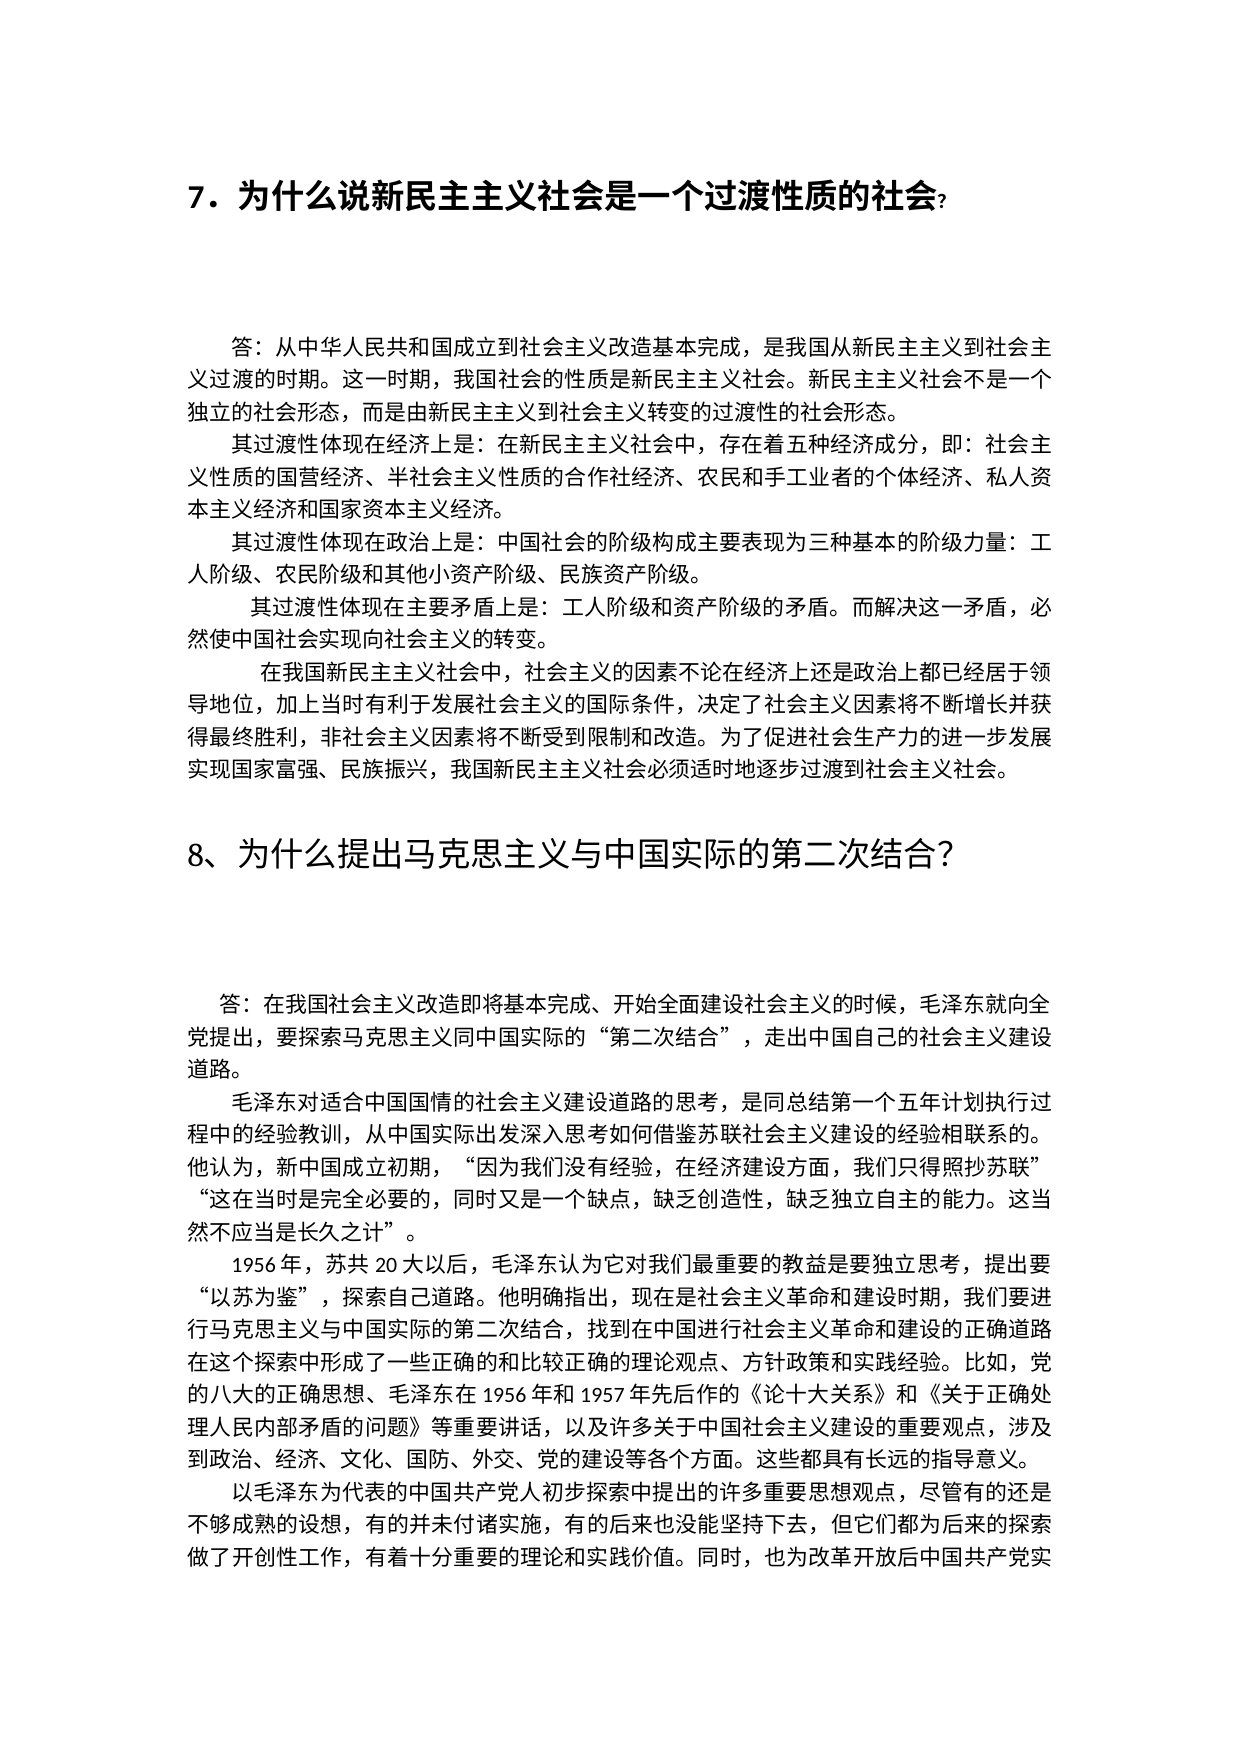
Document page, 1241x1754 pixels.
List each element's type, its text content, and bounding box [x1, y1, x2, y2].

subtitle 7．为什么说新民主主义社会是一个过渡性质的社会？ [187, 162, 1053, 227]
text 1956年，苏共20大以后，毛泽东认为它对我们最重要的教益是要独立思考，提出要“以苏为鉴”，探索自己道路。他明确指出，现在是社会主义革命和建设时期，我们要进行马克思主义与中国实际的第二次结合，找到在中国进行社会主义革命和建设的正确道路。在这个探索中形成了一些正确的和比较正确的理论观点、方针政策和实践经验。比如，党的八大的正确思想、毛泽东在1956年和1957年先后作的《论十大关系》和《关于正确处理人民内部矛盾的问题》等重要讲话，以及许多关于中国社会主义建设的重要观点，涉及到政治、经济、文化、国防、外交、党的建设等各个方面。这些都具有长远的指导意义。 [187, 1247, 1053, 1474]
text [187, 1474, 1053, 1572]
text 在我国新民主主义社会中，社会主义的因素不论在经济上还是政治上都已经居于领导地位，加上当时有利于发展社会主义的国际条件，决定了社会主义因素将不断增长并获得最终胜利，非社会主义因素将不断受到限制和改造。为了促进社会生产力的进一步发展，实现国家富强、民族振兴，我国新民主主义社会必须适时地逐步过渡到社会主义社会。 [187, 654, 1053, 784]
text 答：在我国社会主义改造即将基本完成、开始全面建设社会主义的时候，毛泽东就向全党提出，要探索马克思主义同中国实际的“第二次结合”，走出中国自己的社会主义建设道路。 [187, 987, 1053, 1084]
text 其过渡性体现在政治上是：中国社会的阶级构成主要表现为三种基本的阶级力量：工人阶级、农民阶级和其他小资产阶级、民族资产阶级。 [187, 524, 1053, 589]
subtitle 8、为什么提出马克思主义与中国实际的第二次结合？ [187, 820, 1053, 885]
text 毛泽东对适合中国国情的社会主义建设道路的思考，是同总结第一个五年计划执行过程中的经验教训，从中国实际出发深入思考如何借鉴苏联社会主义建设的经验相联系的。他认为，新中国成立初期，“因为我们没有经验，在经济建设方面，我们只得照抄苏联”，“这在当时是完全必要的，同时又是一个缺点，缺乏创造性，缺乏独立自主的能力。这当然不应当是长久之计”。 [187, 1084, 1053, 1247]
text 答：从中华人民共和国成立到社会主义改造基本完成，是我国从新民主主义到社会主义过渡的时期。这一时期，我国社会的性质是新民主主义社会。新民主主义社会不是一个独立的社会形态，而是由新民主主义到社会主义转变的过渡性的社会形态。 [187, 329, 1053, 427]
text 其过渡性体现在主要矛盾上是：工人阶级和资产阶级的矛盾。而解决这一矛盾，必然使中国社会实现向社会主义的转变。 [187, 589, 1053, 654]
text 其过渡性体现在经济上是：在新民主主义社会中，存在着五种经济成分，即：社会主义性质的国营经济、半社会主义性质的合作社经济、农民和手工业者的个体经济、私人资本主义经济和国家资本主义经济。 [187, 427, 1053, 524]
